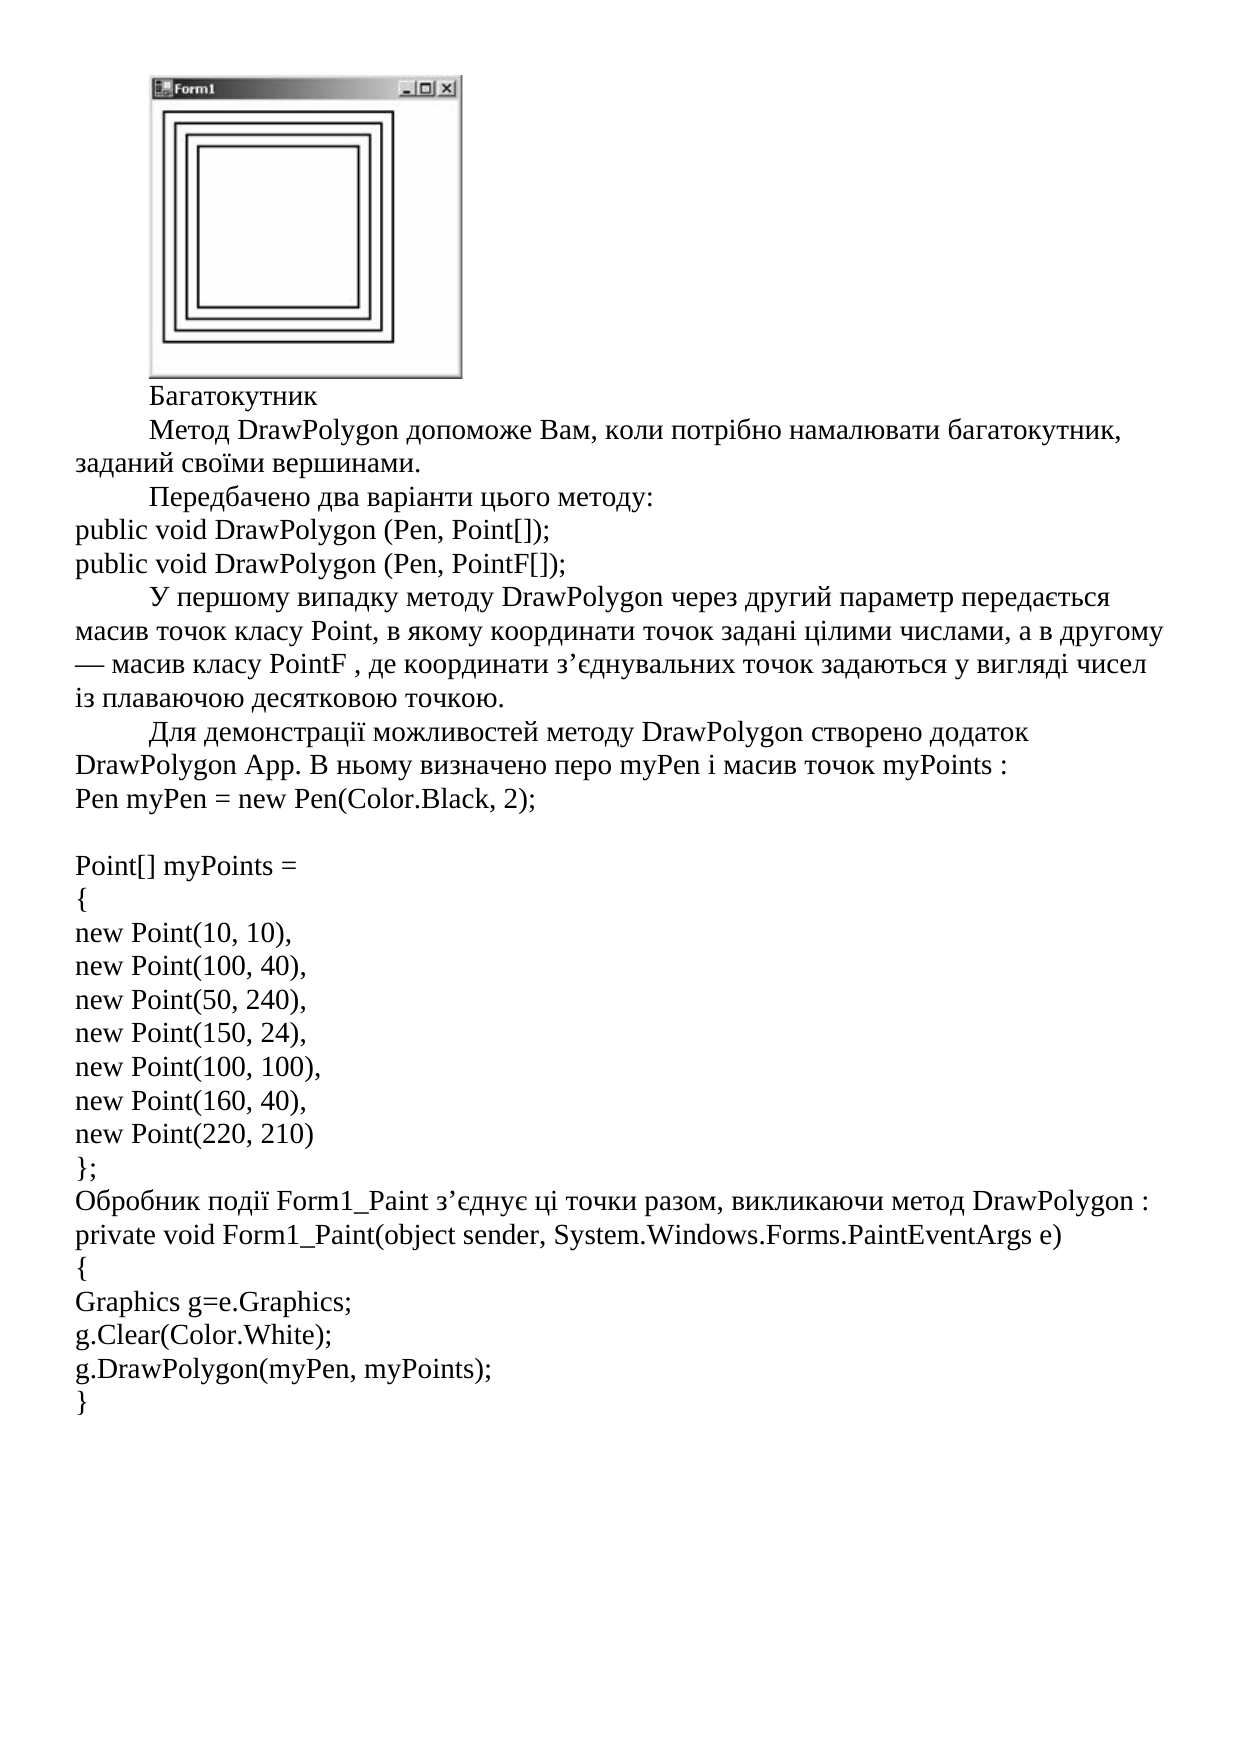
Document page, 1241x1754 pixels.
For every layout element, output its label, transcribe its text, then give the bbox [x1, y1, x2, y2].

text private void Form1_Paint(object sender, System.Windows.Forms.PaintEventArgs e) { Graphics g=e.Graphics; g.Clear(Color.White); g.DrawPolygon(myPen, myPoints); } [75, 1217, 1165, 1418]
text Багатокутник [75, 378, 1165, 412]
picture [148, 75, 463, 379]
text Для демонстрації можливостей методу DrawPolygon створено додаток DrawPolygon App. В ньому визначено перо myPen і масив точок myPoints : [75, 714, 1165, 781]
text Метод DrawPolygon допоможе Вам, коли потрібно намалювати багатокутник, заданий своїми вершинами. [75, 412, 1165, 479]
text Pen myPen = new Pen(Color.Black, 2); Point[] myPoints = { new Point(10, 10), new Point(100, 40), new Point(50, 240), new Point(150, 24), new Point(100, 100), new Point(160, 40), new Point(220, 210) }; [75, 781, 1165, 1183]
text Обробник події Form1_Paint з’єднує ці точки разом, викликаючи метод DrawPolygon : [75, 1183, 1165, 1217]
text public void DrawPolygon (Pen, Point[]); public void DrawPolygon (Pen, PointF[]); [75, 512, 1165, 579]
text У першому випадку методу DrawPolygon через другий параметр передається масив точок класу Point, в якому координати точок задані цілими числами, а в другому — масив класу PointF , де координати з’єднувальних точок задаються у вигляді чисел із плаваючою десятковою точкою. [75, 579, 1165, 714]
text Передбачено два варіанти цього методу: [75, 479, 1165, 512]
